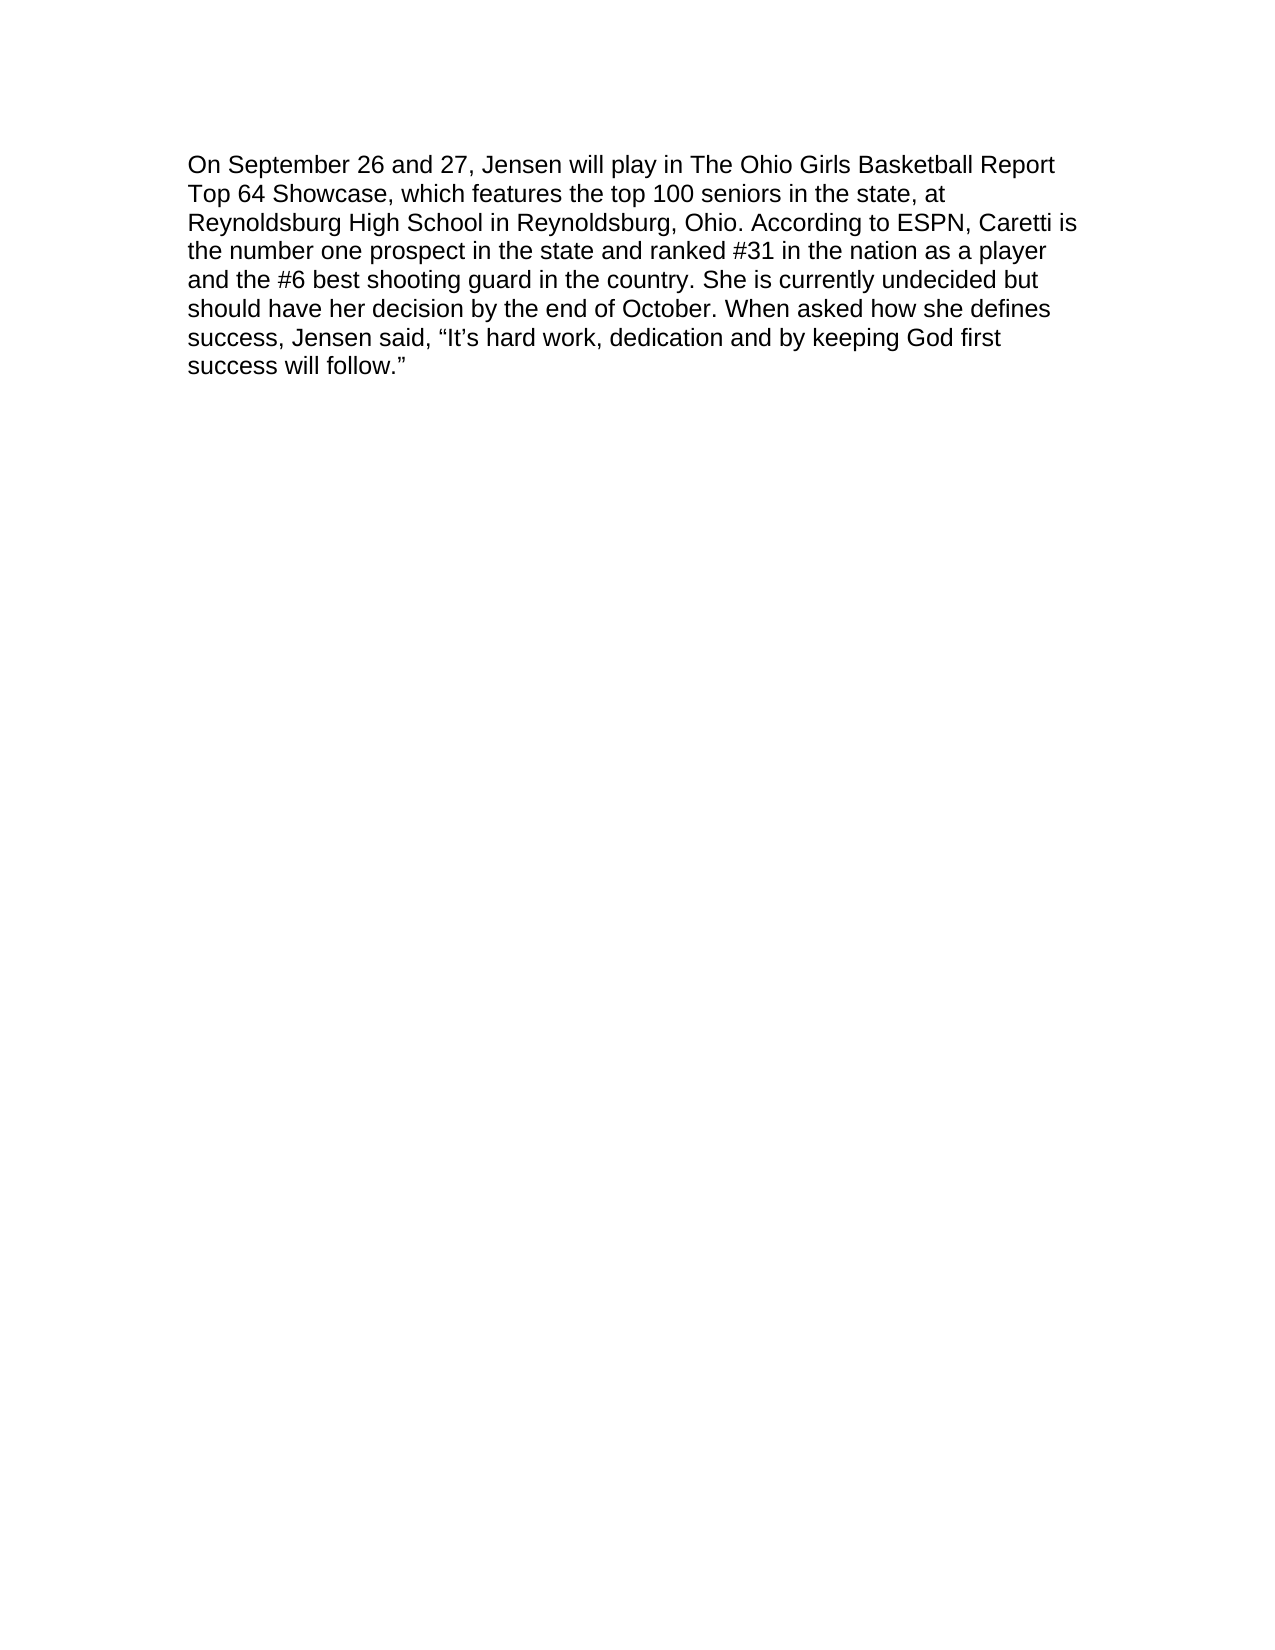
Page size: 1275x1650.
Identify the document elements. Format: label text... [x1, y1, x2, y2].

text On September 26 and 27, Jensen will play in The Ohio Girls Basketball Report Top 64 Showcase, which features the top 100 seniors in the state, at Reynoldsburg High School in Reynoldsburg, Ohio. According to ESPN, Caretti is the number one prospect in the state and ranked #31 in the nation as a player and the #6 best shooting guard in the country. She is currently undecided but should have her decision by the end of October. When asked how she defines success, Jensen said, “It’s hard work, dedication and by keeping God first success will follow.” [187, 150, 1087, 380]
